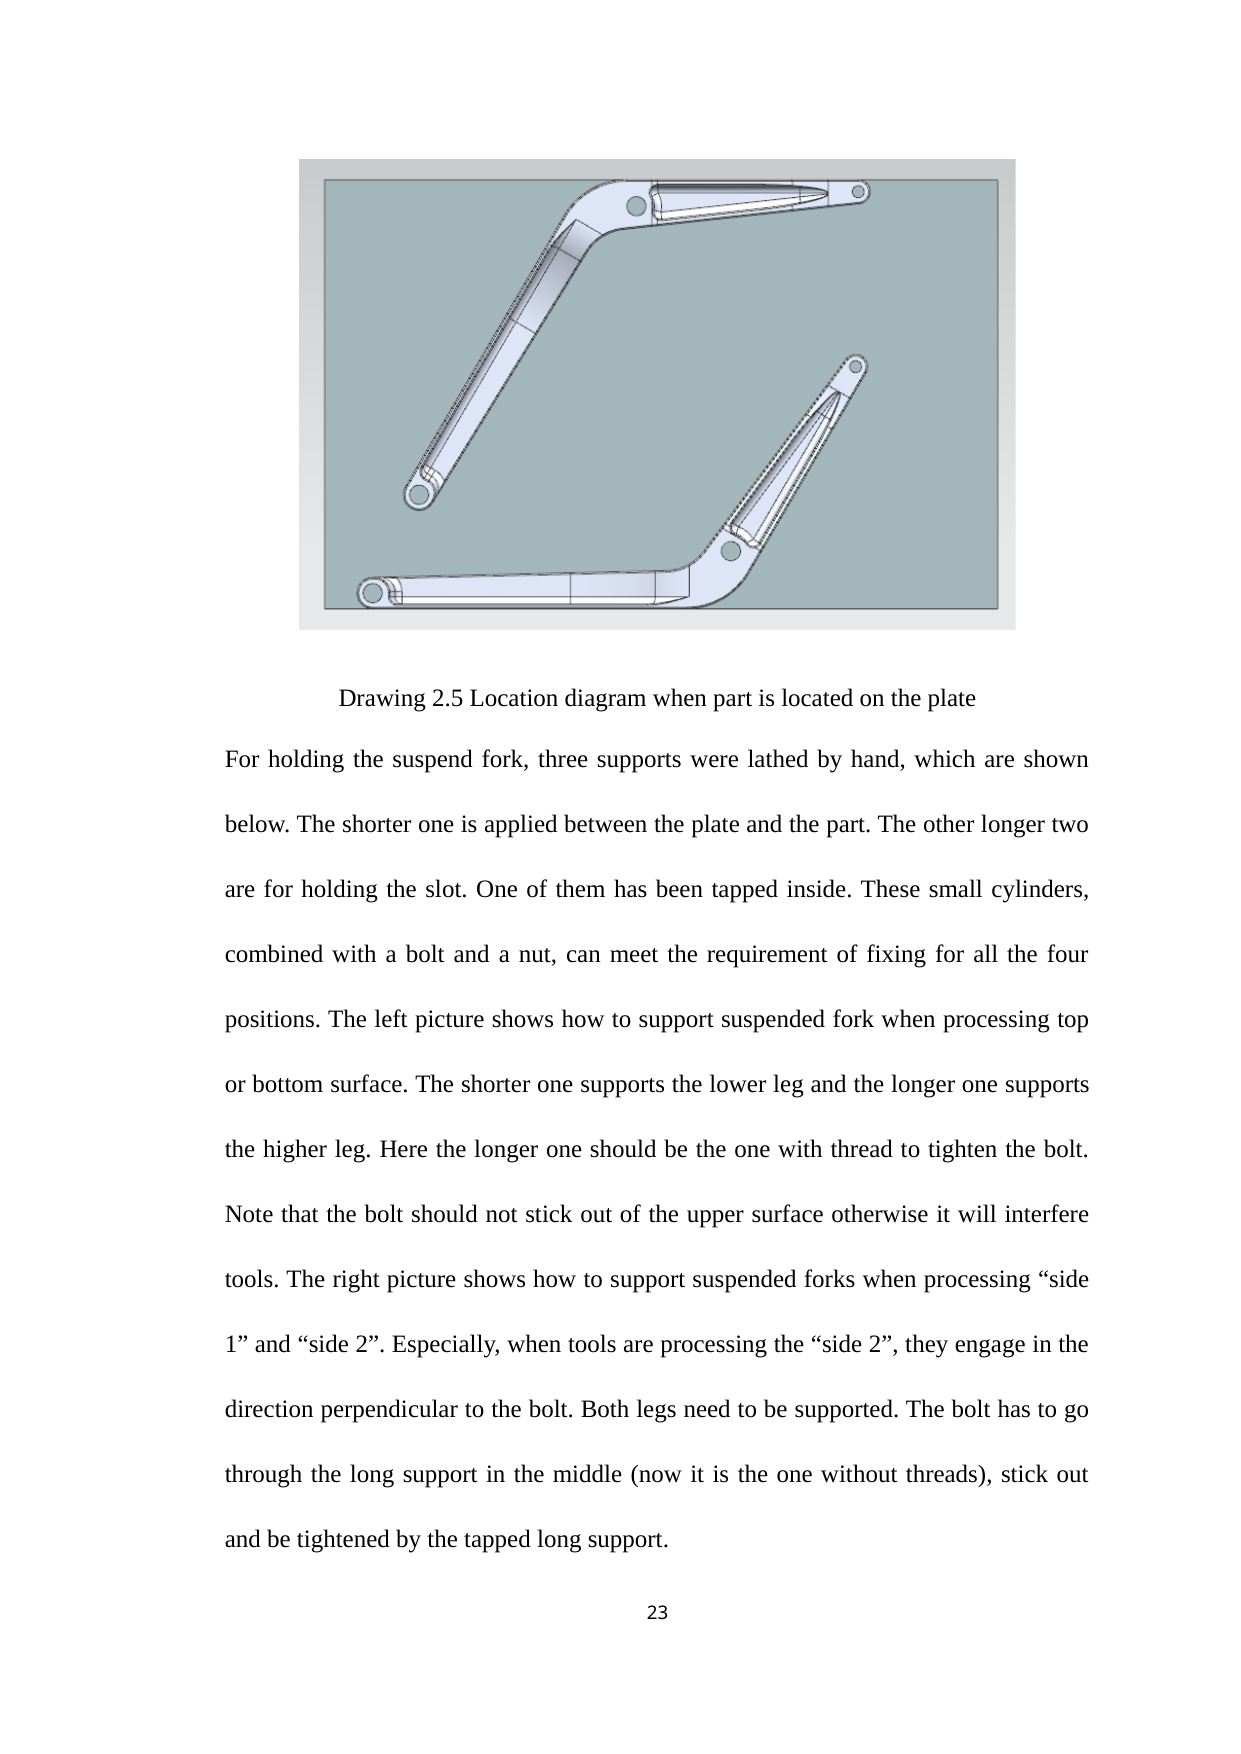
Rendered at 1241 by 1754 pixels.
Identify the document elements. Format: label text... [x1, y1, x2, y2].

list For holding the suspend fork, three supports were lathed by hand, which are shown below. The shorter one is applied between the plate and the part. The other longer two are for holding the slot. One of them has been tapped inside. These small cylinders, combined with a bolt and a nut, can meet the requirement of fixing for all the four positions. The left picture shows how to support suspended fork when processing top or bottom surface. The shorter one supports the lower leg and the longer one supports the higher leg. Here the longer one should be the one with thread to tighten the bolt. Note that the bolt should not stick out of the upper surface otherwise it will interfere tools. The right picture shows how to support suspended forks when processing “side 1” and “side 2”. Especially, when tools are processing the “side 2”, they engage in the direction perpendicular to the bolt. Both legs need to be supported. The bolt has to go through the long support in the middle (now it is the one without threads), stick out and be tightened by the tapped long support. [224, 743, 1090, 1555]
subtitle Drawing 2.5 Location diagram when part is located on the plate [224, 681, 1090, 714]
picture [299, 159, 1016, 630]
